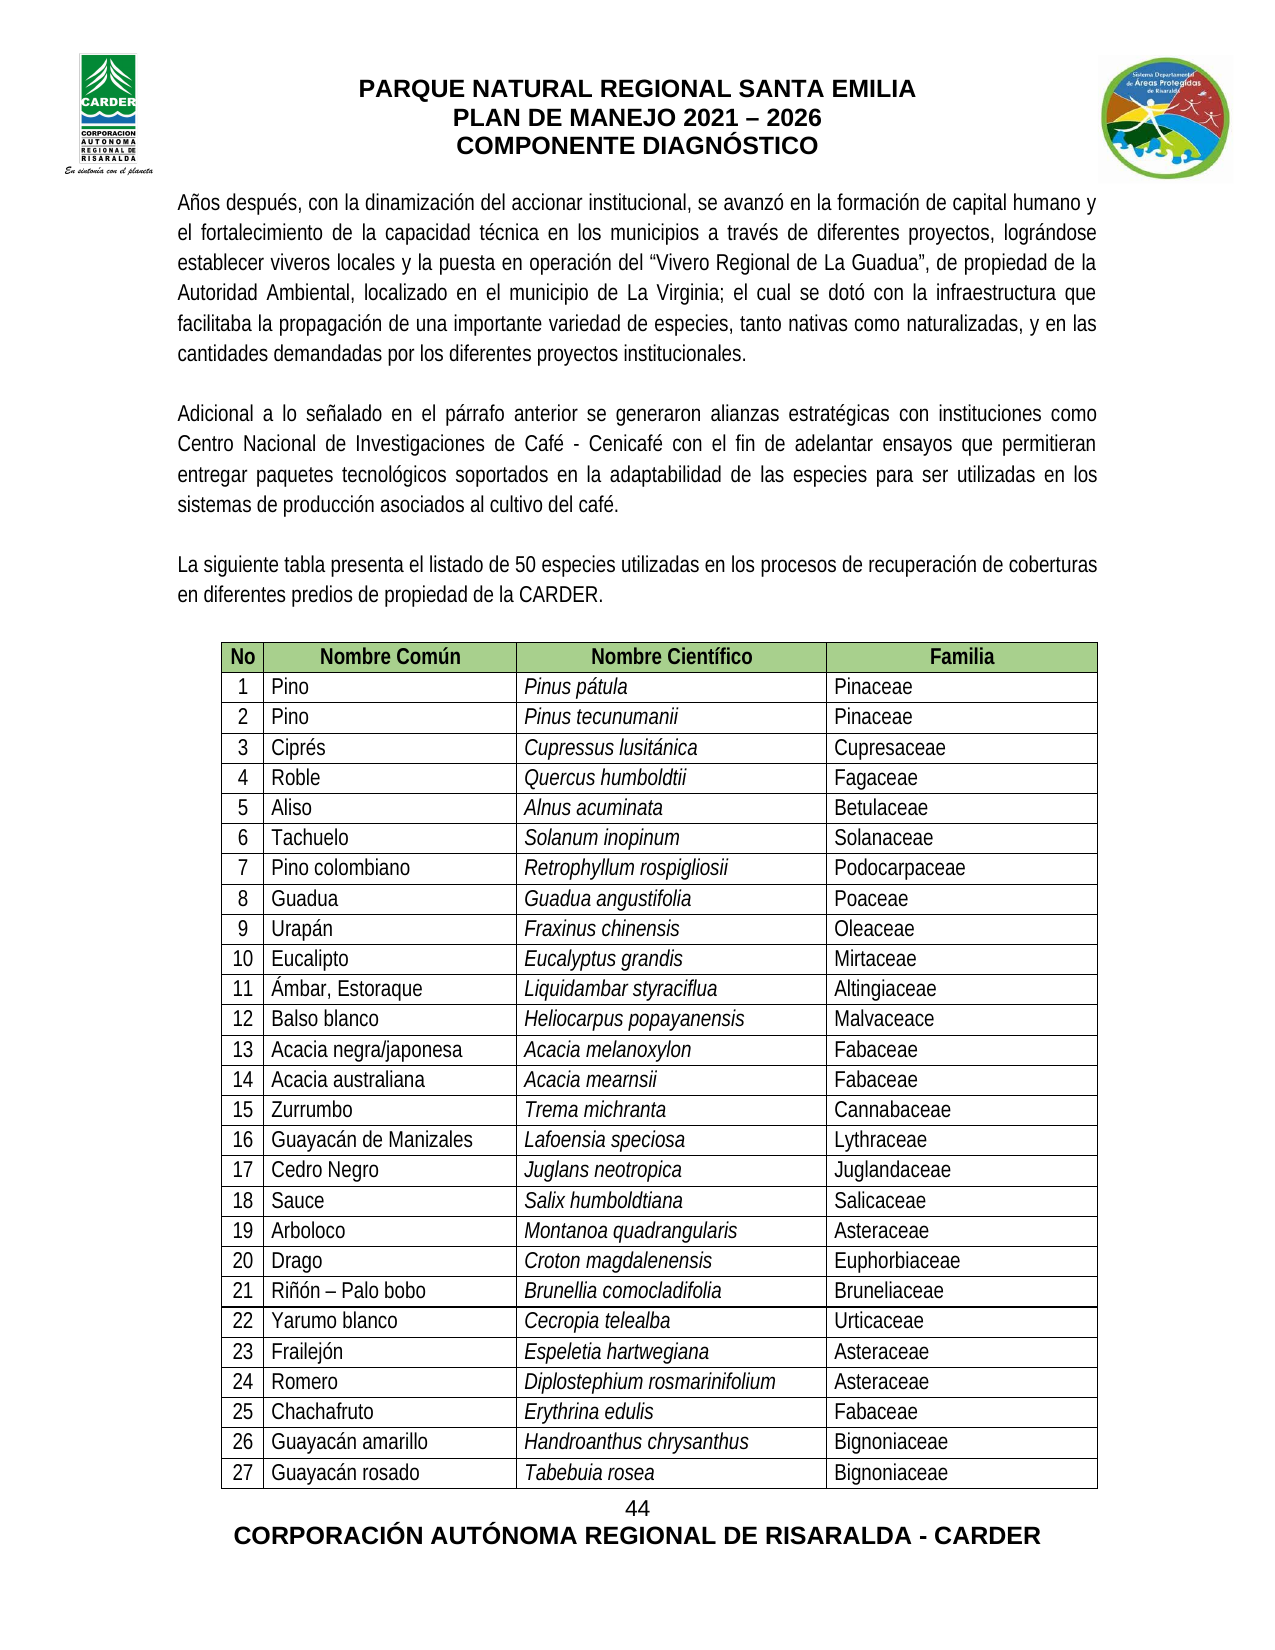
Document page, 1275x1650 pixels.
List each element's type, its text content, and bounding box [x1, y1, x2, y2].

table_cell Solanum inopinum [517, 824, 826, 853]
table_cell 20 [222, 1247, 263, 1276]
table_cell 19 [222, 1217, 263, 1246]
table_cell Trema michranta [517, 1096, 826, 1125]
table_cell Tabebuia rosea [517, 1459, 826, 1488]
table_cell Espeletia hartwegiana [517, 1338, 826, 1367]
table_cell Cupressus lusitánica [517, 734, 826, 763]
table_cell 9 [222, 915, 263, 944]
table_cell Pinaceae [827, 703, 1097, 732]
table_cell Pinus pátula [517, 673, 826, 702]
table_cell Fabaceae [827, 1066, 1097, 1095]
table_cell 2 [222, 703, 263, 732]
table_cell Salicaceae [827, 1187, 1097, 1216]
table_cell 10 [222, 945, 263, 974]
table_cell Salix humboldtiana [517, 1187, 826, 1216]
table_cell 25 [222, 1398, 263, 1427]
table_cell Croton magdalenensis [517, 1247, 826, 1276]
table_cell Acacia negra/japonesa [264, 1036, 516, 1065]
table_cell Brunellia comocladifolia [517, 1277, 826, 1306]
table_cell Fabaceae [827, 1398, 1097, 1427]
table_cell Chachafruto [264, 1398, 516, 1427]
text Adicional a lo señalado en el párrafo anterior se generaron alianzas estratégicas con instituciones como Centro Nacional de Investigaciones de Café - Cenicafé con el fin de adelantar ensayos que permitieran entregar paquetes tecnológicos soportados en la adaptabilidad de las especies para ser utilizadas en los sistemas de producción asociados al cultivo del café. [177, 400, 1098, 517]
table_cell 8 [222, 885, 263, 914]
table_cell Arboloco [264, 1217, 516, 1246]
table_cell Erythrina edulis [517, 1398, 826, 1427]
table_cell Cupresaceae [827, 734, 1097, 763]
table_cell 7 [222, 854, 263, 883]
table_cell 13 [222, 1036, 263, 1065]
table_cell 6 [222, 824, 263, 853]
table_cell Guadua angustifolia [517, 885, 826, 914]
table_cell Cecropia telealba [517, 1308, 826, 1337]
table_cell 14 [222, 1066, 263, 1095]
table_cell Juglans neotropica [517, 1156, 826, 1186]
table_cell Fraxinus chinensis [517, 915, 826, 944]
table_cell Asteraceae [827, 1217, 1097, 1246]
table_cell Pino colombiano [264, 854, 516, 883]
table_cell Guadua [264, 885, 516, 914]
table_cell Tachuelo [264, 824, 516, 853]
table_cell 23 [222, 1338, 263, 1367]
table_cell 17 [222, 1156, 263, 1186]
table_cell Quercus humboldtii [517, 764, 826, 793]
table_cell 15 [222, 1096, 263, 1125]
table_cell Eucalyptus grandis [517, 945, 826, 974]
table_cell Handroanthus chrysanthus [517, 1428, 826, 1457]
table_cell Solanaceae [827, 824, 1097, 853]
table_cell Guayacán amarillo [264, 1428, 516, 1457]
table_cell Ámbar, Estoraque [264, 975, 516, 1004]
table_cell Pinaceae [827, 673, 1097, 702]
table_header No [222, 643, 263, 672]
table_cell Pino [264, 673, 516, 702]
table_cell 12 [222, 1005, 263, 1034]
table_cell Pino [264, 703, 516, 732]
table_cell Riñón – Palo bobo [264, 1277, 516, 1306]
table_cell Juglandaceae [827, 1156, 1097, 1186]
table_cell Fabaceae [827, 1036, 1097, 1065]
table_cell 1 [222, 673, 263, 702]
table_cell Montanoa quadrangularis [517, 1217, 826, 1246]
table_cell Drago [264, 1247, 516, 1276]
table_cell Bruneliaceae [827, 1277, 1097, 1306]
table_cell Liquidambar styraciflua [517, 975, 826, 1004]
table_header Nombre Científico [517, 643, 826, 672]
table_cell Asteraceae [827, 1368, 1097, 1397]
text Años después, con la dinamización del accionar institucional, se avanzó en la formación de capital humano y el fortalecimiento de la capacidad técnica en los municipios a través de diferentes proyectos, lográndose establecer viveros locales y la puesta en operación del “Vivero Regional de La Guadua”, de propiedad de la Autoridad Ambiental, localizado en el municipio de La Virginia; el cual se dotó con la infraestructura que facilitaba la propagación de una importante variedad de especies, tanto nativas como naturalizadas, y en las cantidades demandadas por los diferentes proyectos institucionales. [177, 189, 1098, 366]
table_cell Bignoniaceae [827, 1428, 1097, 1457]
table_cell Acacia melanoxylon [517, 1036, 826, 1065]
table_cell 24 [222, 1368, 263, 1397]
table_cell 3 [222, 734, 263, 763]
table_cell Aliso [264, 794, 516, 823]
table_header Nombre Común [264, 643, 516, 672]
table_cell Lythraceae [827, 1126, 1097, 1155]
table_cell Ciprés [264, 734, 516, 763]
table_cell Fagaceae [827, 764, 1097, 793]
table_cell Bignoniaceae [827, 1459, 1097, 1488]
picture [59, 46, 159, 185]
table_cell Poaceae [827, 885, 1097, 914]
table_cell Euphorbiaceae [827, 1247, 1097, 1276]
table_cell 21 [222, 1277, 263, 1306]
table_cell Romero [264, 1368, 516, 1397]
table_cell Mirtaceae [827, 945, 1097, 974]
table_cell 4 [222, 764, 263, 793]
table_cell Heliocarpus popayanensis [517, 1005, 826, 1034]
table_cell Oleaceae [827, 915, 1097, 944]
table_cell Cannabaceae [827, 1096, 1097, 1125]
picture [1097, 55, 1234, 184]
table_cell Cedro Negro [264, 1156, 516, 1186]
text La siguiente tabla presenta el listado de 50 especies utilizadas en los procesos de recuperación de coberturas en diferentes predios de propiedad de la CARDER. [177, 551, 1098, 608]
table_cell Urticaceae [827, 1308, 1097, 1337]
table_cell Roble [264, 764, 516, 793]
table_cell Pinus tecunumanii [517, 703, 826, 732]
table_cell Asteraceae [827, 1338, 1097, 1367]
table_cell Guayacán rosado [264, 1459, 516, 1488]
table_cell Urapán [264, 915, 516, 944]
table_cell Balso blanco [264, 1005, 516, 1034]
table_cell Betulaceae [827, 794, 1097, 823]
table_cell Retrophyllum rospigliosii [517, 854, 826, 883]
table_cell Yarumo blanco [264, 1308, 516, 1337]
table_cell 18 [222, 1187, 263, 1216]
table_cell 26 [222, 1428, 263, 1457]
table_cell Sauce [264, 1187, 516, 1216]
table_cell 27 [222, 1459, 263, 1488]
table_cell Guayacán de Manizales [264, 1126, 516, 1155]
table_cell Altingiaceae [827, 975, 1097, 1004]
table_cell Alnus acuminata [517, 794, 826, 823]
table_cell Frailejón [264, 1338, 516, 1367]
table_cell 22 [222, 1308, 263, 1337]
table_cell Eucalipto [264, 945, 516, 974]
table_cell Malvaceace [827, 1005, 1097, 1034]
table_cell 11 [222, 975, 263, 1004]
table_cell Podocarpaceae [827, 854, 1097, 883]
table_header Familia [827, 643, 1097, 672]
table_cell Acacia mearnsii [517, 1066, 826, 1095]
table_cell Acacia australiana [264, 1066, 516, 1095]
table_cell 5 [222, 794, 263, 823]
table_cell 16 [222, 1126, 263, 1155]
table_cell Zurrumbo [264, 1096, 516, 1125]
table_cell Diplostephium rosmarinifolium [517, 1368, 826, 1397]
table_cell Lafoensia speciosa [517, 1126, 826, 1155]
